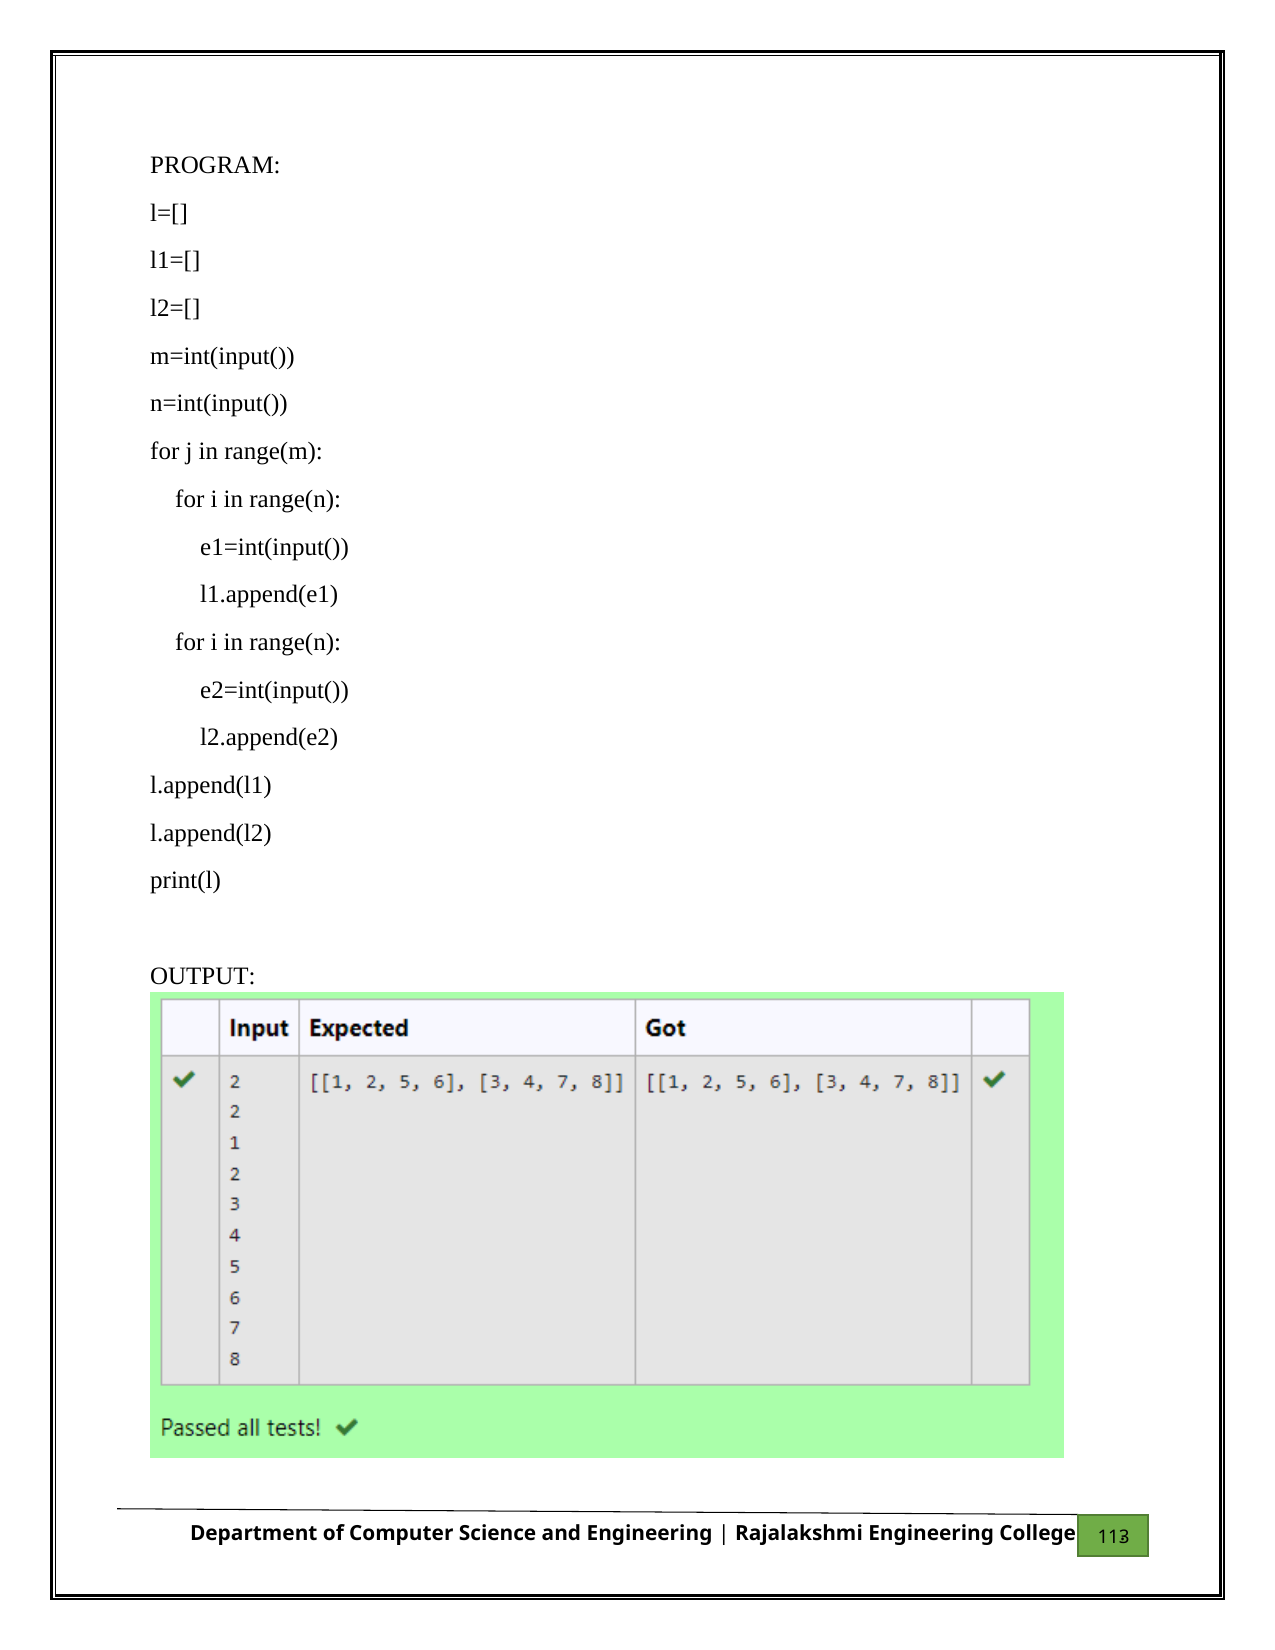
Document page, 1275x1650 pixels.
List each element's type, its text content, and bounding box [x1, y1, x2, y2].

text for i in range(n): [150, 627, 1125, 656]
text l.append(l1) [150, 770, 1125, 799]
text e1=int(input()) [150, 532, 1125, 560]
text l1=[] [150, 245, 1125, 274]
text for i in range(n): [150, 484, 1125, 513]
text l1.append(e1) [150, 579, 1125, 608]
text l=[] [150, 198, 1125, 226]
text m=int(input()) [150, 341, 1125, 369]
text e2=int(input()) [150, 675, 1125, 703]
text n=int(input()) [150, 388, 1125, 417]
text l2.append(e2) [150, 722, 1125, 751]
text PROGRAM: [150, 150, 1125, 179]
picture [150, 992, 1064, 1458]
text l2=[] [150, 293, 1125, 322]
text l.append(l2) [150, 818, 1125, 847]
text for j in range(m): [150, 436, 1125, 465]
text print(l) [150, 866, 1125, 894]
